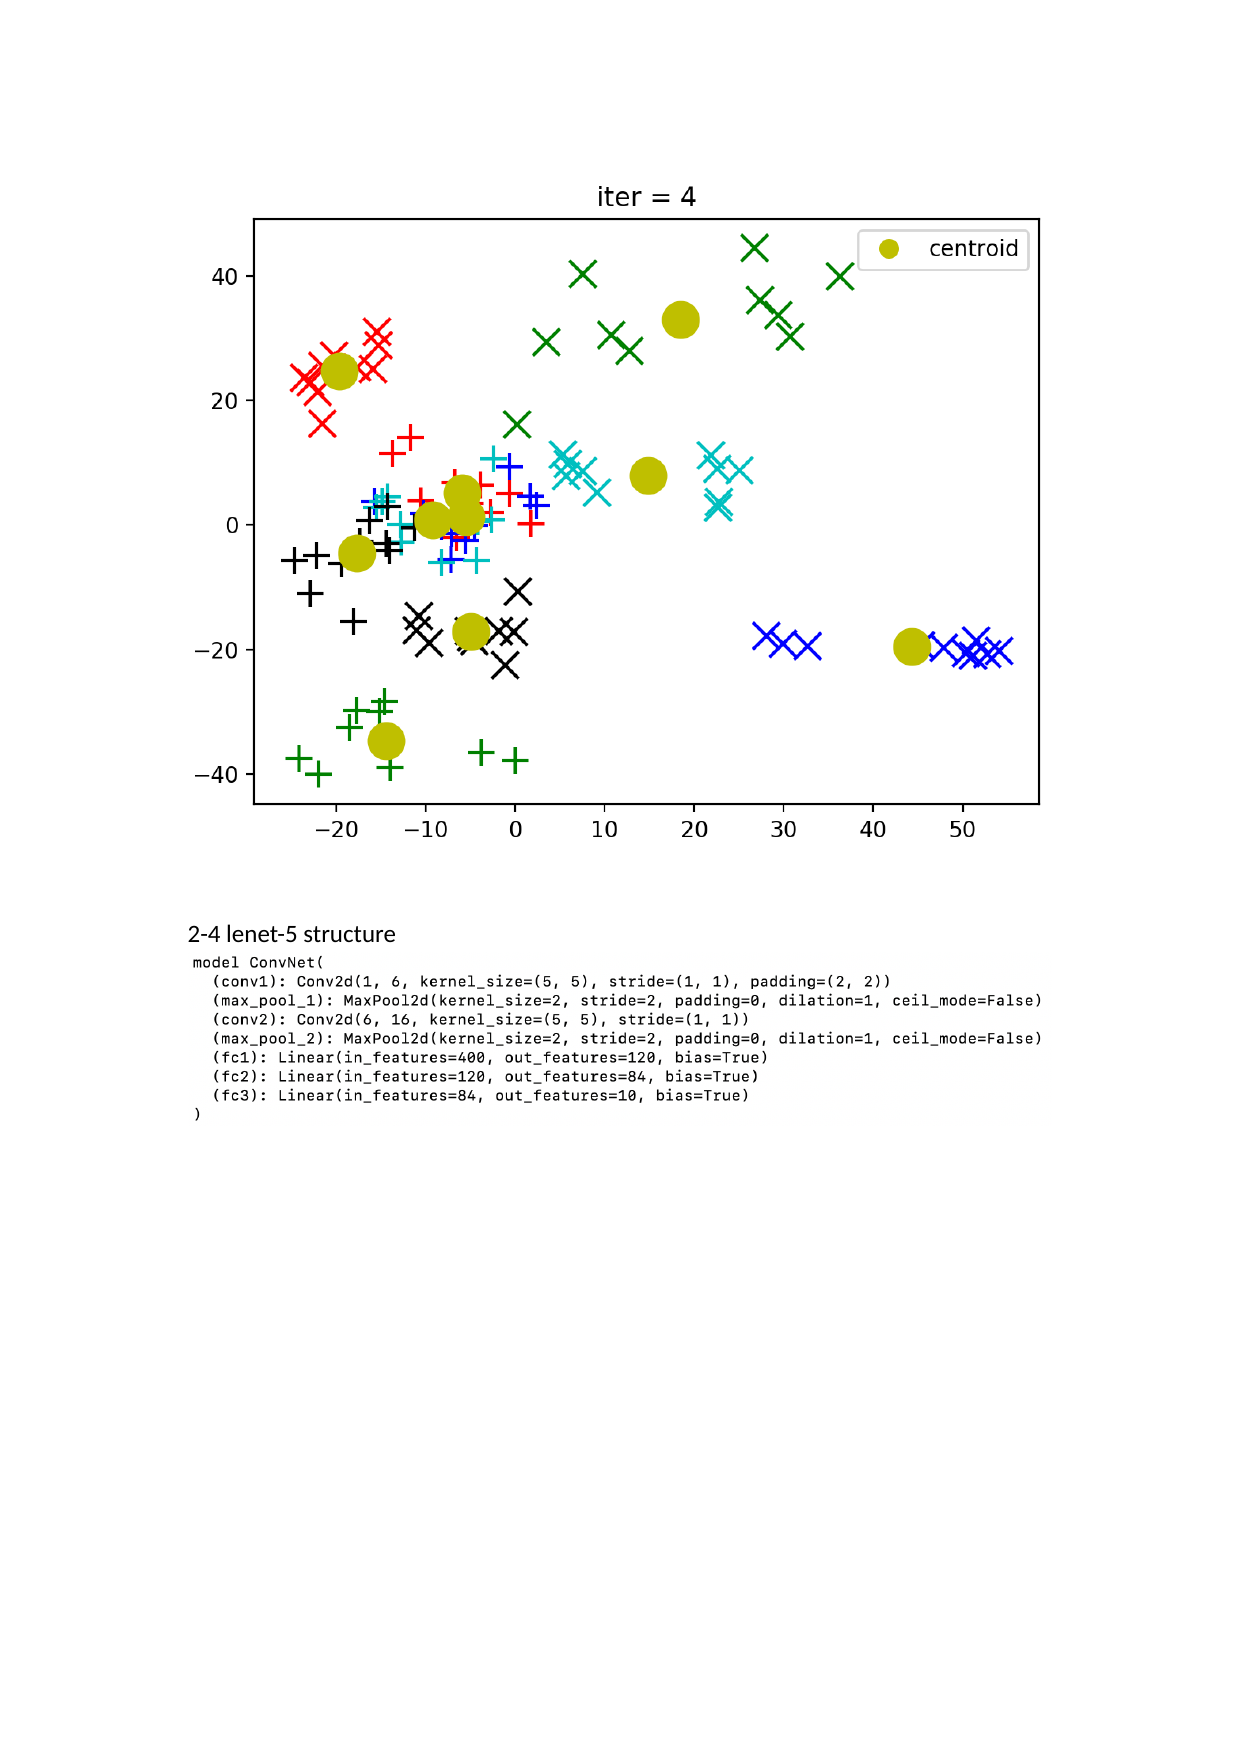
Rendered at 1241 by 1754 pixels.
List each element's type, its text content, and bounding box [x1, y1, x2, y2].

text 2-4 lenet-5 structure [187, 914, 1053, 952]
picture [187, 952, 1053, 1126]
picture [187, 164, 1053, 856]
